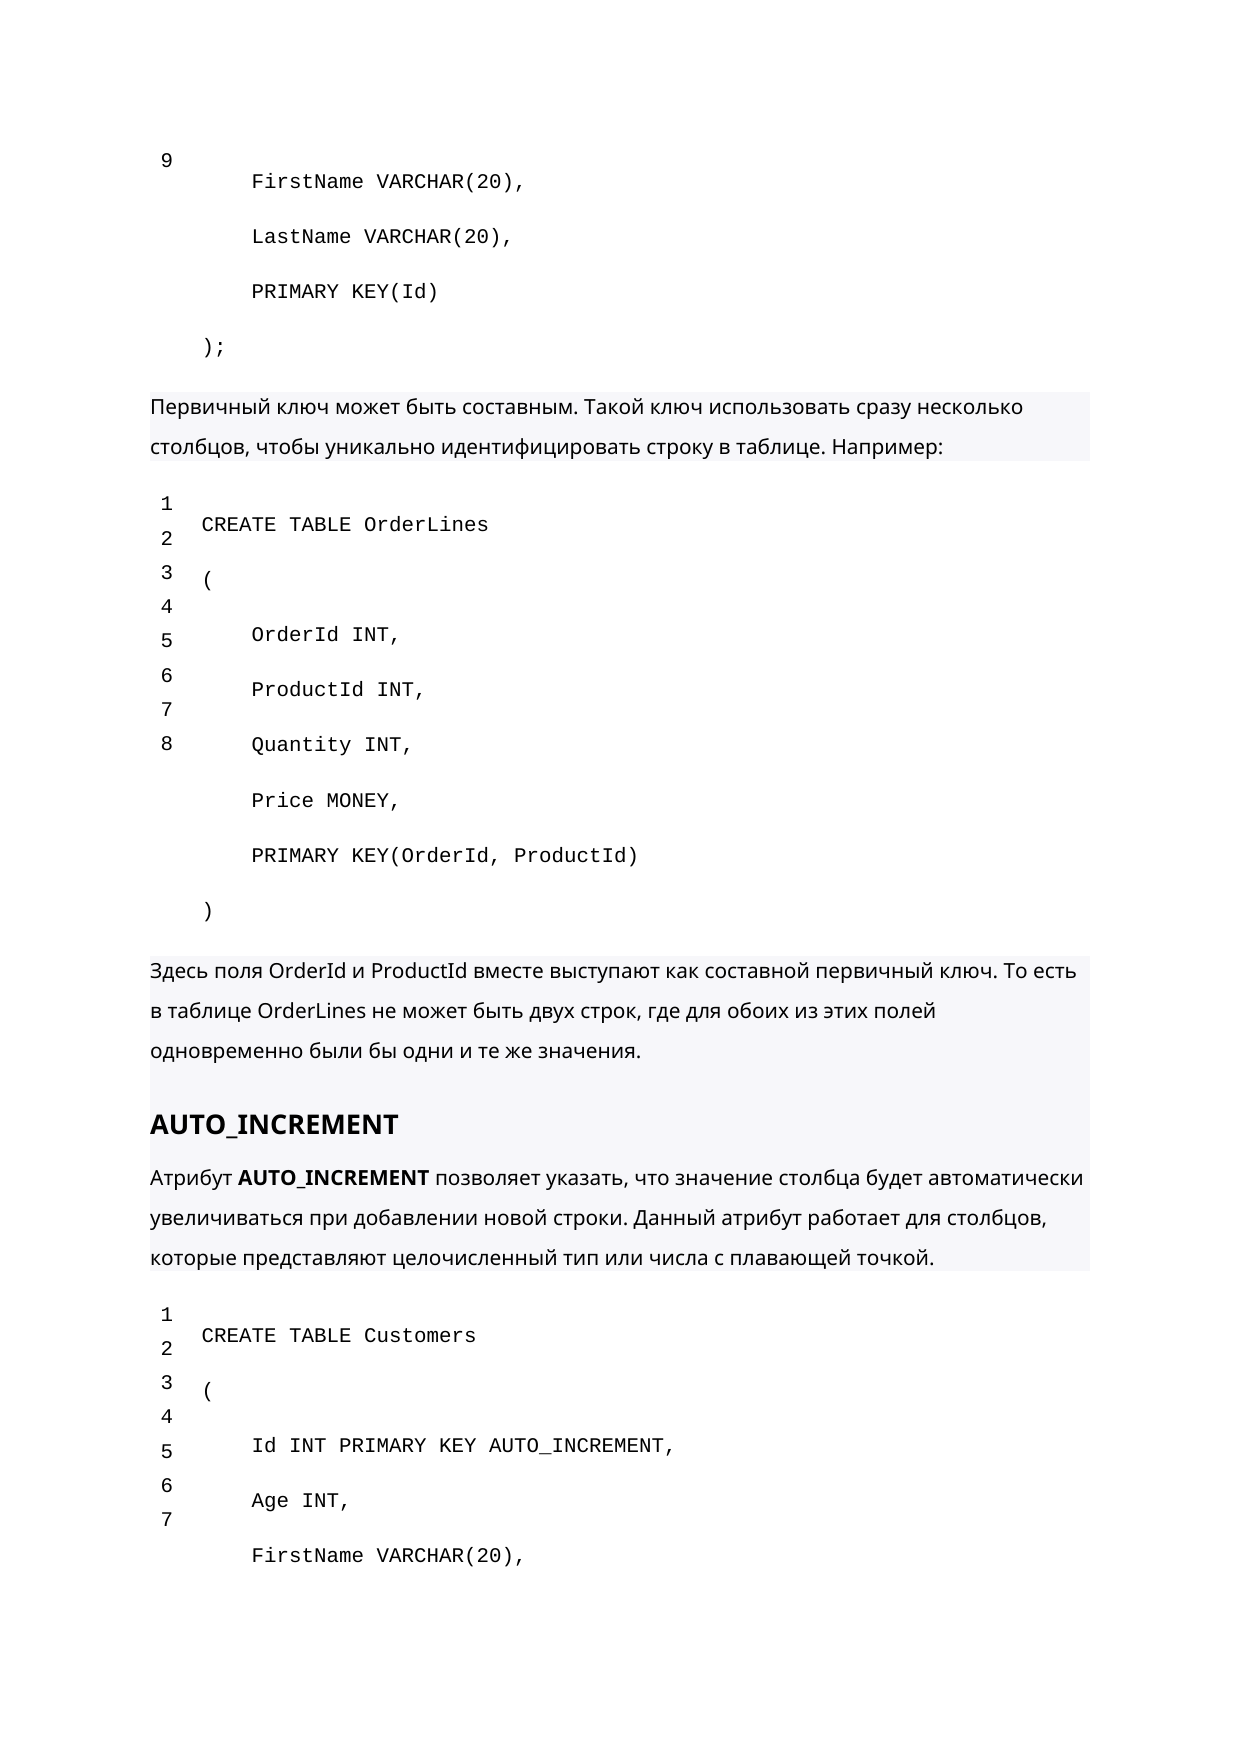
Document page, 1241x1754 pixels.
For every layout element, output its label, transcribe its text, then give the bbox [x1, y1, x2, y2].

text Первичный ключ может быть составным. Такой ключ использовать сразу несколько столбцов, чтобы уникально идентифицировать строку в таблице. Например: [150, 392, 1090, 461]
text Атрибут AUTO_INCREMENT позволяет указать, что значение столбца будет автоматически увеличиваться при добавлении новой строки. Данный атрибут работает для столбцов, которые представляют целочисленный тип или числа с плавающей точкой. [150, 1163, 1090, 1271]
table_header 1 2 3 4 5 6 7 [150, 1304, 191, 1580]
table_header CREATE TABLE OrderLines ( OrderId INT, ProductId INT, Quantity INT, Price MONEY, PRIMARY KEY(OrderId, ProductId) ) [191, 493, 1090, 935]
subtitle AUTO_INCREMENT [150, 1105, 1090, 1142]
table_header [191, 150, 1090, 372]
text Здесь поля OrderId и ProductId вместе выступают как составной первичный ключ. То есть в таблице OrderLines не может быть двух строк, где для обоих из этих полей одновременно были бы одни и те же значения. [150, 956, 1090, 1064]
table_header 1 2 3 4 5 6 7 8 9 [150, 150, 191, 372]
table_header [191, 1304, 1090, 1580]
table_header 1 2 3 4 5 6 7 8 [150, 493, 191, 935]
